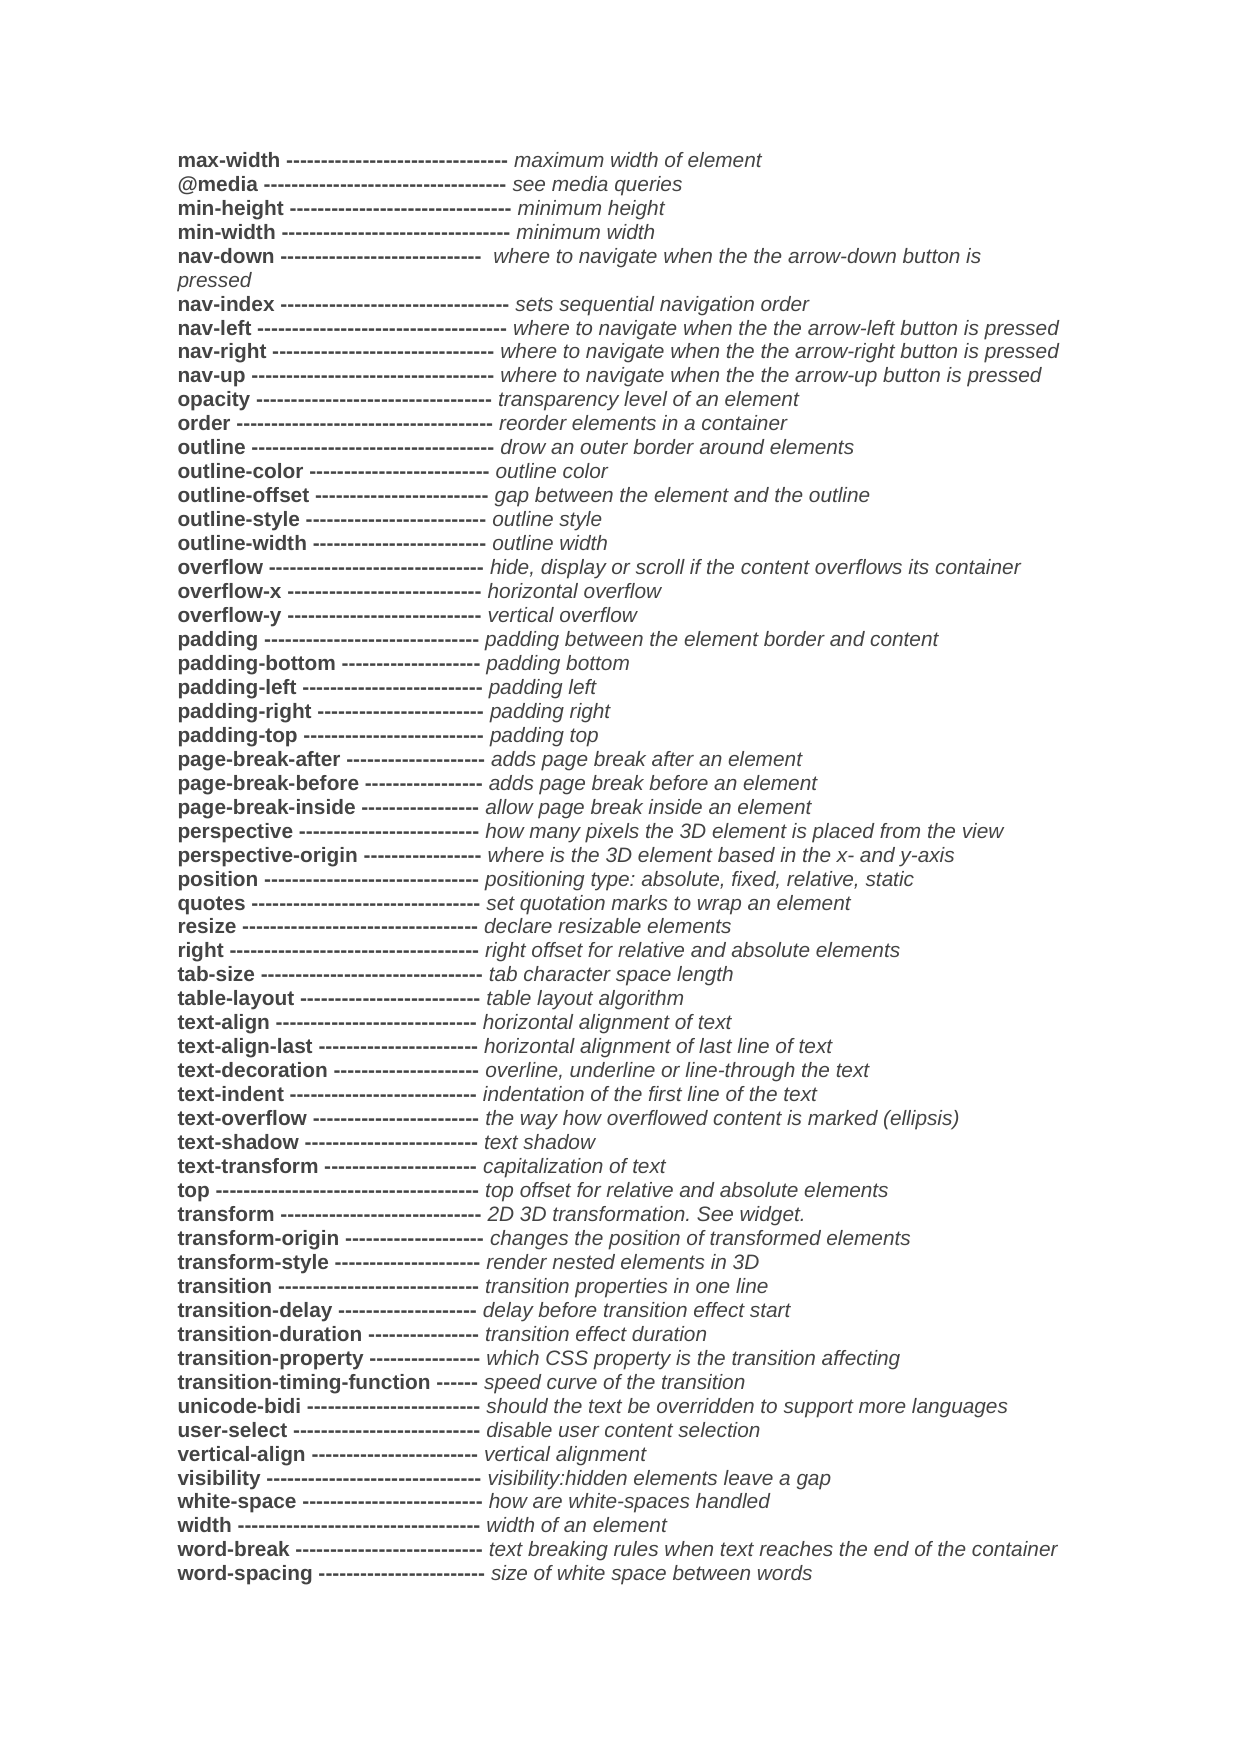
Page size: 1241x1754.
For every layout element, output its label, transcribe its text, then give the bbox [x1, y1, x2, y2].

text outline-color -------------------------- outline color [177, 459, 1063, 483]
text overflow-x ---------------------------- horizontal overflow [177, 579, 1063, 603]
text transform ----------------------------- 2D 3D transformation. See widget. [177, 1202, 1063, 1226]
text nav-index --------------------------------- sets sequential navigation order [177, 291, 1063, 315]
text text-shadow ------------------------- text shadow [177, 1130, 1063, 1154]
text unicode-bidi ------------------------- should the text be overridden to support more languages [177, 1393, 1063, 1417]
text padding-left -------------------------- padding left [177, 675, 1063, 699]
text @media ----------------------------------- see media queries [177, 172, 1063, 196]
text text-transform ---------------------- capitalization of text [177, 1154, 1063, 1178]
text text-decoration --------------------- overline, underline or line-through the text [177, 1058, 1063, 1082]
text transition-property ---------------- which CSS property is the transition affecting [177, 1346, 1063, 1369]
text transform-origin -------------------- changes the position of transformed elements [177, 1226, 1063, 1250]
text text-overflow ------------------------ the way how overflowed content is marked (ellipsis) [177, 1106, 1063, 1130]
text outline-style -------------------------- outline style [177, 507, 1063, 531]
text resize ---------------------------------- declare resizable elements [177, 914, 1063, 938]
text overflow ------------------------------- hide, display or scroll if the content overflows its container [177, 555, 1063, 579]
text order ------------------------------------- reorder elements in a container [177, 411, 1063, 435]
text table-layout -------------------------- table layout algorithm [177, 986, 1063, 1010]
text white-space -------------------------- how are white-spaces handled [177, 1489, 1063, 1513]
text tab-size -------------------------------- tab character space length [177, 962, 1063, 986]
text perspective -------------------------- how many pixels the 3D element is placed from the view [177, 818, 1063, 842]
text nav-up ----------------------------------- where to navigate when the the arrow-up button is pressed [177, 363, 1063, 387]
text nav-right -------------------------------- where to navigate when the the arrow-right button is pressed [177, 339, 1063, 363]
text outline-offset ------------------------- gap between the element and the outline [177, 483, 1063, 507]
text top -------------------------------------- top offset for relative and absolute elements [177, 1178, 1063, 1202]
text nav-down ----------------------------- where to navigate when the the arrow-down button is pressed [177, 243, 1063, 291]
text overflow-y ---------------------------- vertical overflow [177, 603, 1063, 627]
text page-break-after -------------------- adds page break after an element [177, 747, 1063, 771]
text width ----------------------------------- width of an element [177, 1513, 1063, 1537]
text perspective-origin ----------------- where is the 3D element based in the x- and y-axis [177, 842, 1063, 866]
text word-break --------------------------- text breaking rules when text reaches the end of the container [177, 1537, 1063, 1561]
text outline-width ------------------------- outline width [177, 531, 1063, 555]
text padding-right ------------------------ padding right [177, 699, 1063, 723]
text right ------------------------------------ right offset for relative and absolute elements [177, 938, 1063, 962]
text padding-bottom -------------------- padding bottom [177, 651, 1063, 675]
text word-spacing ------------------------ size of white space between words [177, 1561, 1063, 1585]
text min-width --------------------------------- minimum width [177, 219, 1063, 243]
text visibility ------------------------------- visibility:hidden elements leave a gap [177, 1465, 1063, 1489]
text padding-top -------------------------- padding top [177, 723, 1063, 747]
text text-indent --------------------------- indentation of the first line of the text [177, 1082, 1063, 1106]
text user-select --------------------------- disable user content selection [177, 1417, 1063, 1441]
text text-align ----------------------------- horizontal alignment of text [177, 1010, 1063, 1034]
text page-break-before ----------------- adds page break before an element [177, 771, 1063, 794]
text quotes --------------------------------- set quotation marks to wrap an element [177, 890, 1063, 914]
text transition-timing-function ------ speed curve of the transition [177, 1369, 1063, 1393]
text transition-delay -------------------- delay before transition effect start [177, 1298, 1063, 1322]
text page-break-inside ----------------- allow page break inside an element [177, 794, 1063, 818]
text padding ------------------------------- padding between the element border and content [177, 627, 1063, 651]
text text-align-last ----------------------- horizontal alignment of last line of text [177, 1034, 1063, 1058]
text nav-left ------------------------------------ where to navigate when the the arrow-left button is pressed [177, 315, 1063, 339]
text position ------------------------------- positioning type: absolute, fixed, relative, static [177, 866, 1063, 890]
text max-width -------------------------------- maximum width of element [177, 148, 1063, 172]
text min-height -------------------------------- minimum height [177, 196, 1063, 219]
text transition ----------------------------- transition properties in one line [177, 1274, 1063, 1298]
text opacity ---------------------------------- transparency level of an element [177, 387, 1063, 411]
text transition-duration ---------------- transition effect duration [177, 1322, 1063, 1346]
text vertical-align ------------------------ vertical alignment [177, 1441, 1063, 1465]
text transform-style --------------------- render nested elements in 3D [177, 1250, 1063, 1274]
text outline ----------------------------------- drow an outer border around elements [177, 435, 1063, 459]
